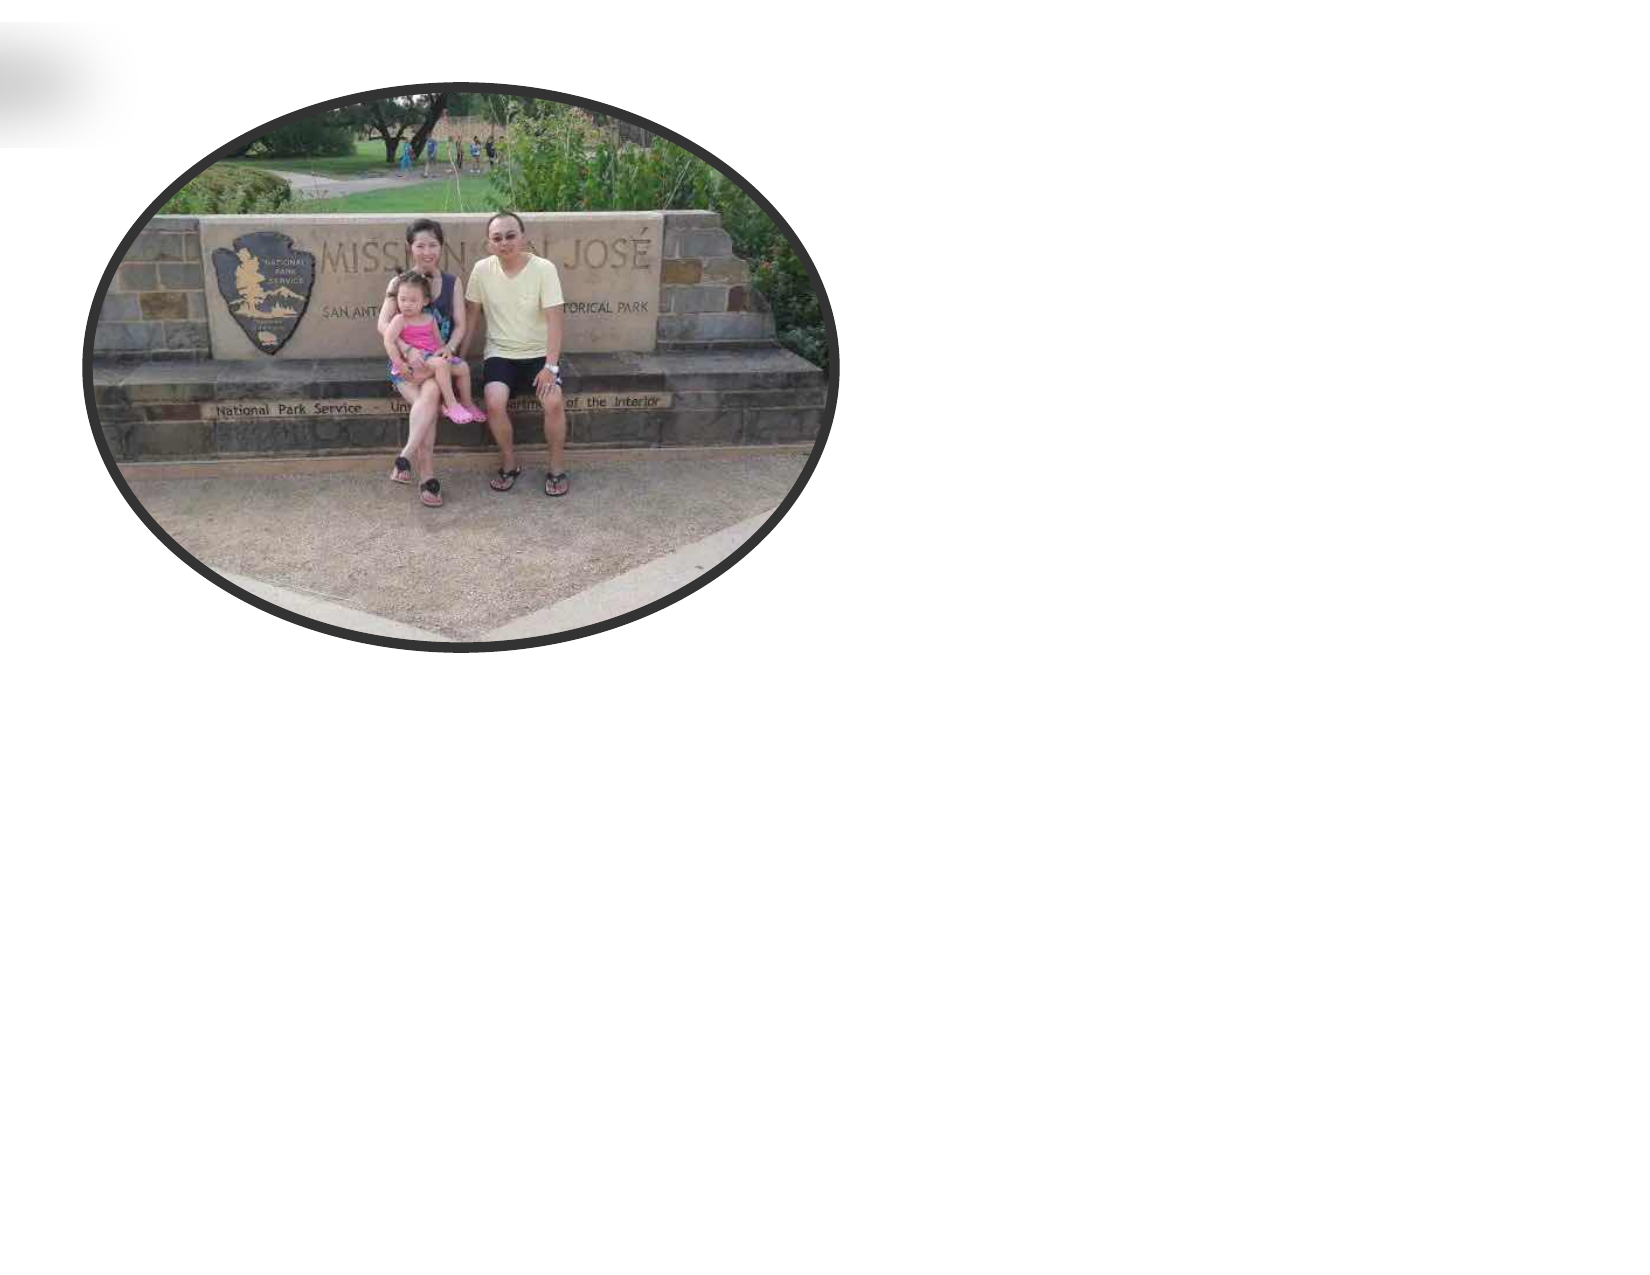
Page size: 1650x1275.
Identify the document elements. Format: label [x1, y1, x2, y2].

picture [93, 93, 829, 642]
